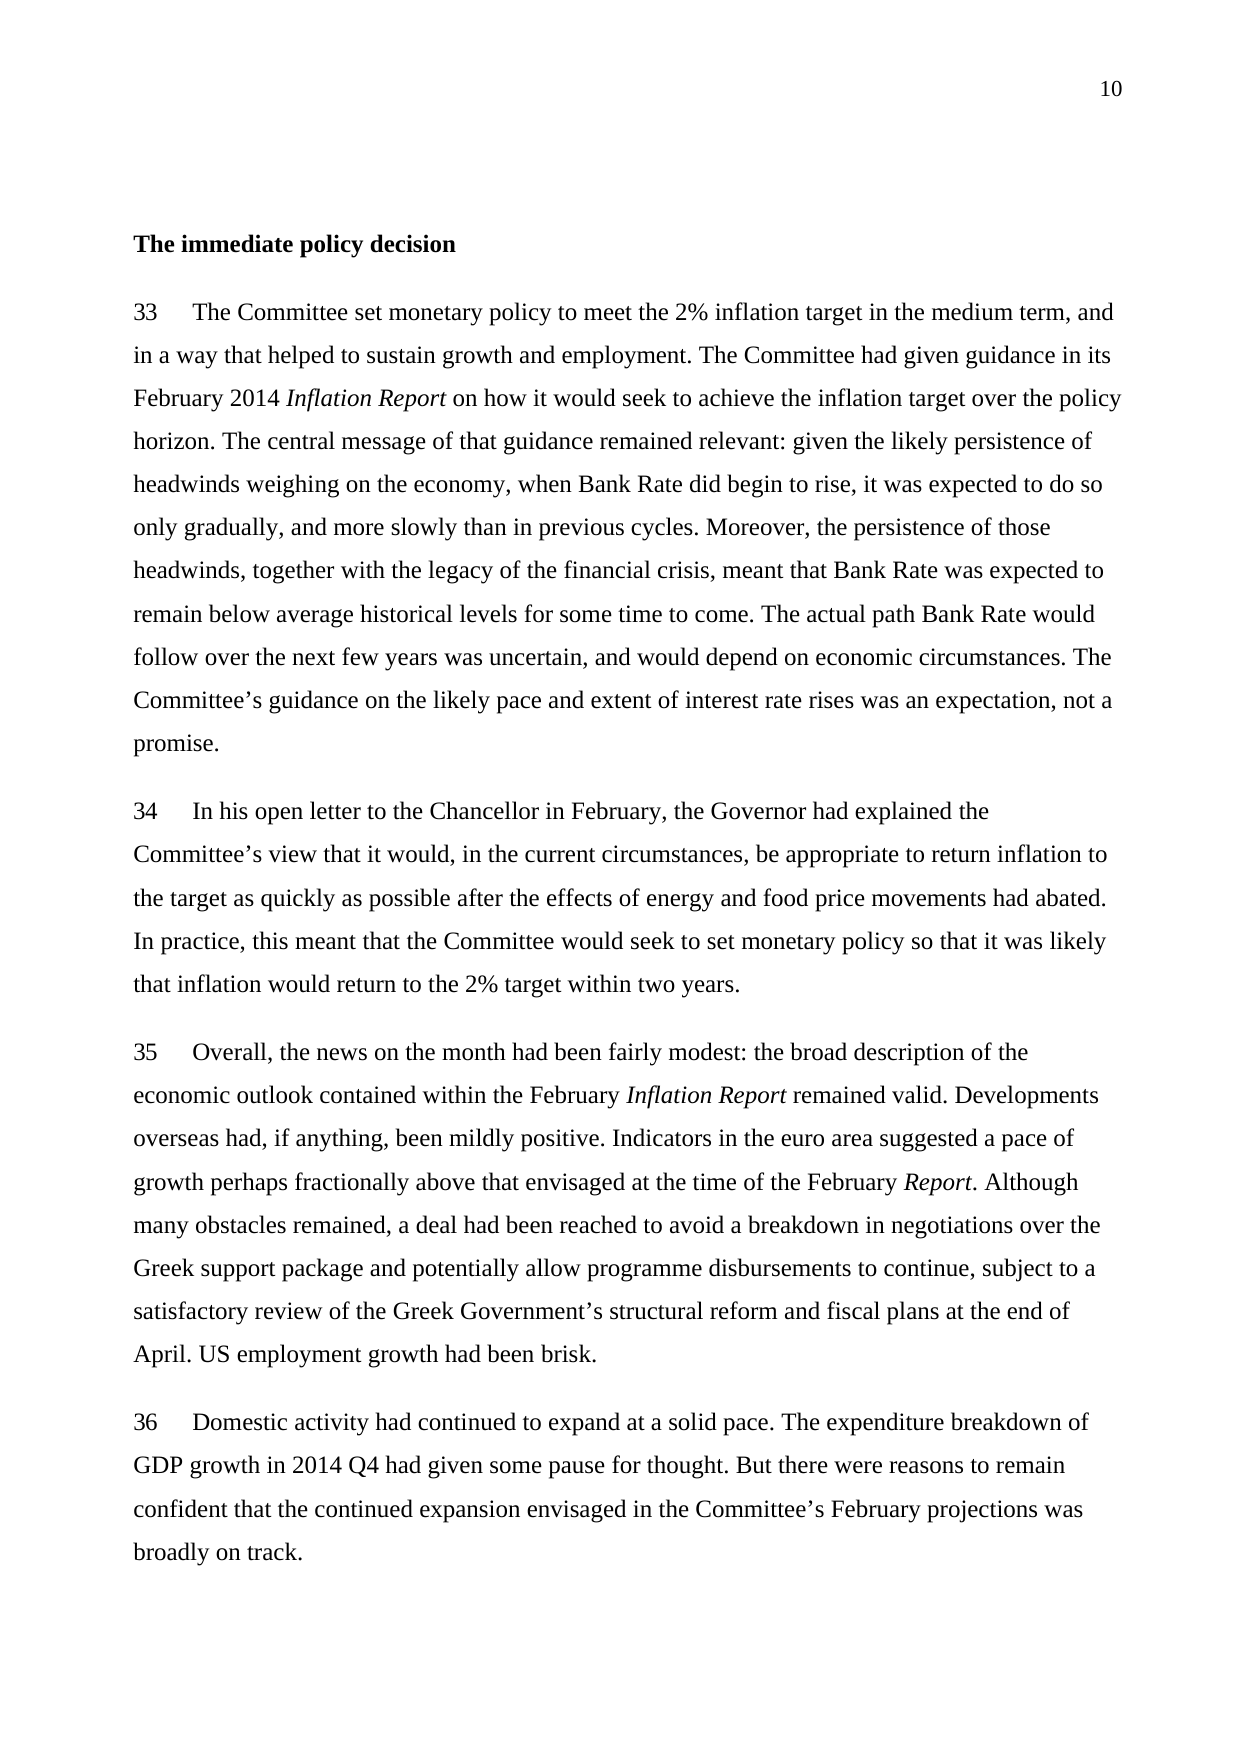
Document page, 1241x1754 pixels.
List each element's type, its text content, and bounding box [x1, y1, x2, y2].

list Domestic activity had continued to expand at a solid pace. The expenditure breakdown of GDP growth in 2014 Q4 had given some pause for thought. But there were reasons to remain confident that the continued expansion envisaged in the Committee’s February projections was broadly on track. [133, 1407, 1095, 1566]
list Overall, the news on the month had been fairly modest: the broad description of the economic outlook contained within the February Inflation Report remained valid. Developments overseas had, if anything, been mildly positive. Indicators in the euro area suggested a pace of growth perhaps fractionally above that envisaged at the time of the February Report. Although many obstacles remained, a deal had been reached to avoid a breakdown in negotiations over the Greek support package and potentially allow programme disbursements to continue, subject to a satisfactory review of the Greek Government’s structural reform and fiscal plans at the end of April. US employment growth had been brisk. [133, 1037, 1105, 1368]
text Committee’s view that it would, in the current circumstances, be appropriate to return inflation to the target as quickly as possible after the effects of energy and food price movements had abated. In practice, this meant that the Committee would seek to set monetary policy so that it was likely that inflation would return to the 2% target within two years. [133, 839, 1108, 998]
list In his open letter to the Chancellor in February, the Governor had explained the [133, 796, 1134, 825]
list The Committee set monetary policy to meet the 2% inflation target in the medium term, and in a way that helped to sustain growth and employment. The Committee had given guidance in its February 2014 Inflation Report on how it would seek to achieve the inflation target over the policy horizon. The central message of that guidance remained relevant: given the likely persistence of headwinds weighing on the economy, when Bank Rate did begin to rise, it was expected to do so only gradually, and more slowly than in previous cycles. Moreover, the persistence of those headwinds, together with the legacy of the financial crisis, meant that Bank Rate was expected to remain below average historical levels for some time to come. The actual path Bank Rate would follow over the next few years was uncertain, and would depend on economic circumstances. The Committee’s guidance on the likely pace and extent of interest rate rises was an expectation, not a promise. [133, 297, 1122, 757]
subtitle The immediate policy decision [133, 229, 1134, 258]
